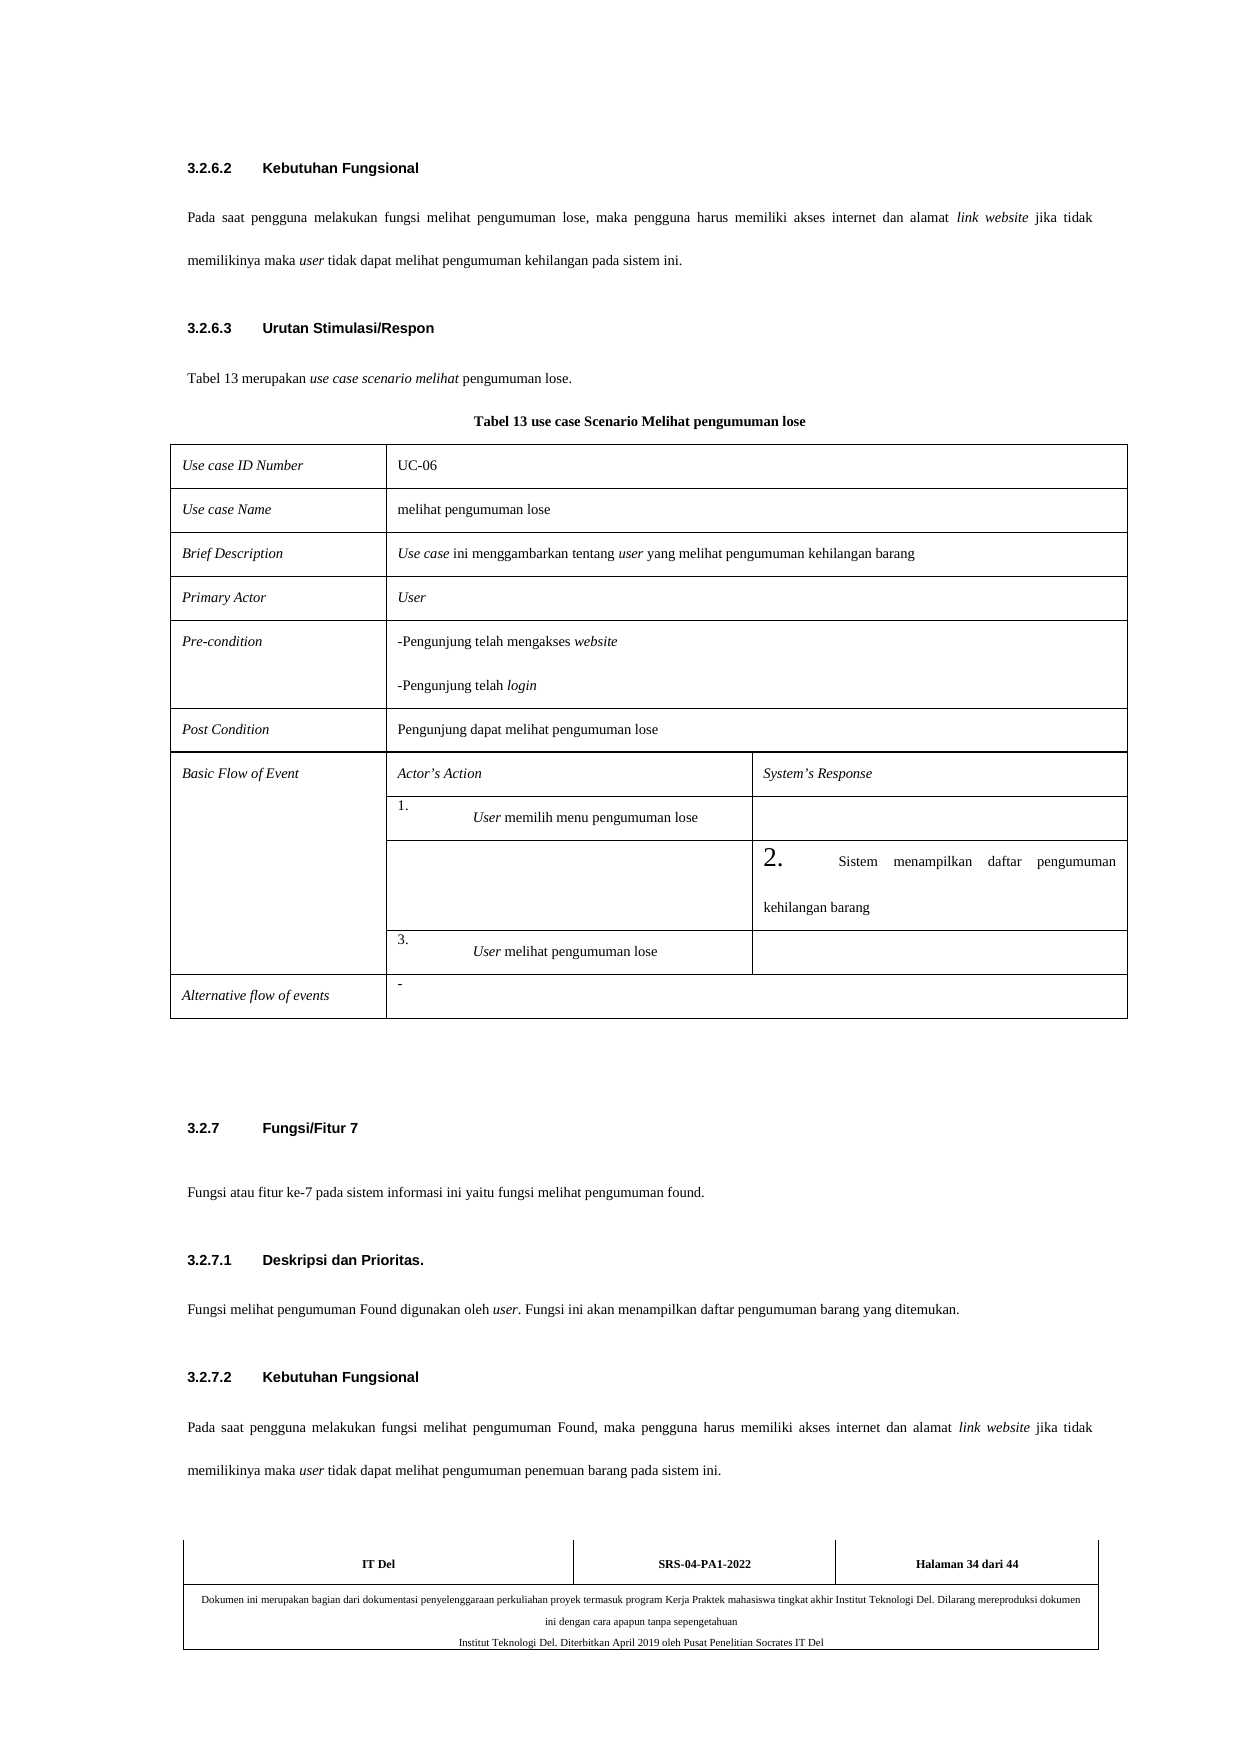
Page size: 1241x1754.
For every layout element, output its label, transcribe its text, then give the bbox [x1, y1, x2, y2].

table_cell Use case Name [171, 489, 386, 532]
text Tabel 13 merupakan use case scenario melihat pengumuman lose. [187, 358, 1092, 386]
text Fungsi atau fitur ke-7 pada sistem informasi ini yaitu fungsi melihat pengumuman found. [187, 1172, 1087, 1200]
table_cell Pengunjung dapat melihat pengumuman lose [387, 709, 1127, 751]
table_cell [753, 797, 1127, 840]
table_cell [387, 841, 752, 930]
table_cell System’s Response [753, 753, 1127, 796]
table_cell Brief Description [171, 533, 386, 576]
subtitle Deskripsi dan Prioritas. [187, 1240, 1092, 1268]
table_cell User memilih menu pengumuman lose [387, 797, 752, 840]
table_cell -Pengunjung telah mengakses website -Pengunjung telah login [387, 621, 1127, 707]
table_cell Pre-condition [171, 621, 386, 707]
table_cell melihat pengumuman lose [387, 489, 1127, 532]
table_cell User melihat pengumuman lose [387, 931, 752, 974]
text Pada saat pengguna melakukan fungsi melihat pengumuman Found, maka pengguna harus memiliki akses internet dan alamat link website jika tidak memilikinya maka user tidak dapat melihat pengumuman penemuan barang pada sistem ini. [187, 1407, 1092, 1478]
table_cell Basic Flow of Event [171, 753, 386, 974]
text Fungsi melihat pengumuman Found digunakan oleh user. Fungsi ini akan menampilkan daftar pengumuman barang yang ditemukan. [187, 1289, 1087, 1318]
table_cell [387, 975, 1127, 1018]
subtitle Urutan Stimulasi/Respon [187, 308, 1092, 337]
subtitle Fungsi/Fitur 7 [187, 1108, 1092, 1137]
table_cell Actor’s Action [387, 753, 752, 796]
table_header UC-06 [387, 445, 1127, 488]
table_cell Use case ini menggambarkan tentang user yang melihat pengumuman kehilangan barang [387, 533, 1127, 576]
text Pada saat pengguna melakukan fungsi melihat pengumuman lose, maka pengguna harus memiliki akses internet dan alamat link website jika tidak memilikinya maka user tidak dapat melihat pengumuman kehilangan pada sistem ini. [187, 197, 1092, 269]
table_cell Post Condition [171, 709, 386, 751]
table_cell [753, 931, 1127, 974]
subtitle Kebutuhan Fungsional [187, 1357, 1092, 1386]
table_cell Alternative flow of events [171, 975, 386, 1018]
table_header Use case ID Number [171, 445, 386, 488]
text Tabel 13 use case Scenario Melihat pengumuman lose [187, 401, 1092, 429]
table_cell Primary Actor [171, 577, 386, 620]
subtitle Kebutuhan Fungsional [187, 148, 1092, 176]
table_cell Sistem menampilkan daftar pengumuman kehilangan barang [753, 841, 1127, 930]
table_cell User [387, 577, 1127, 620]
